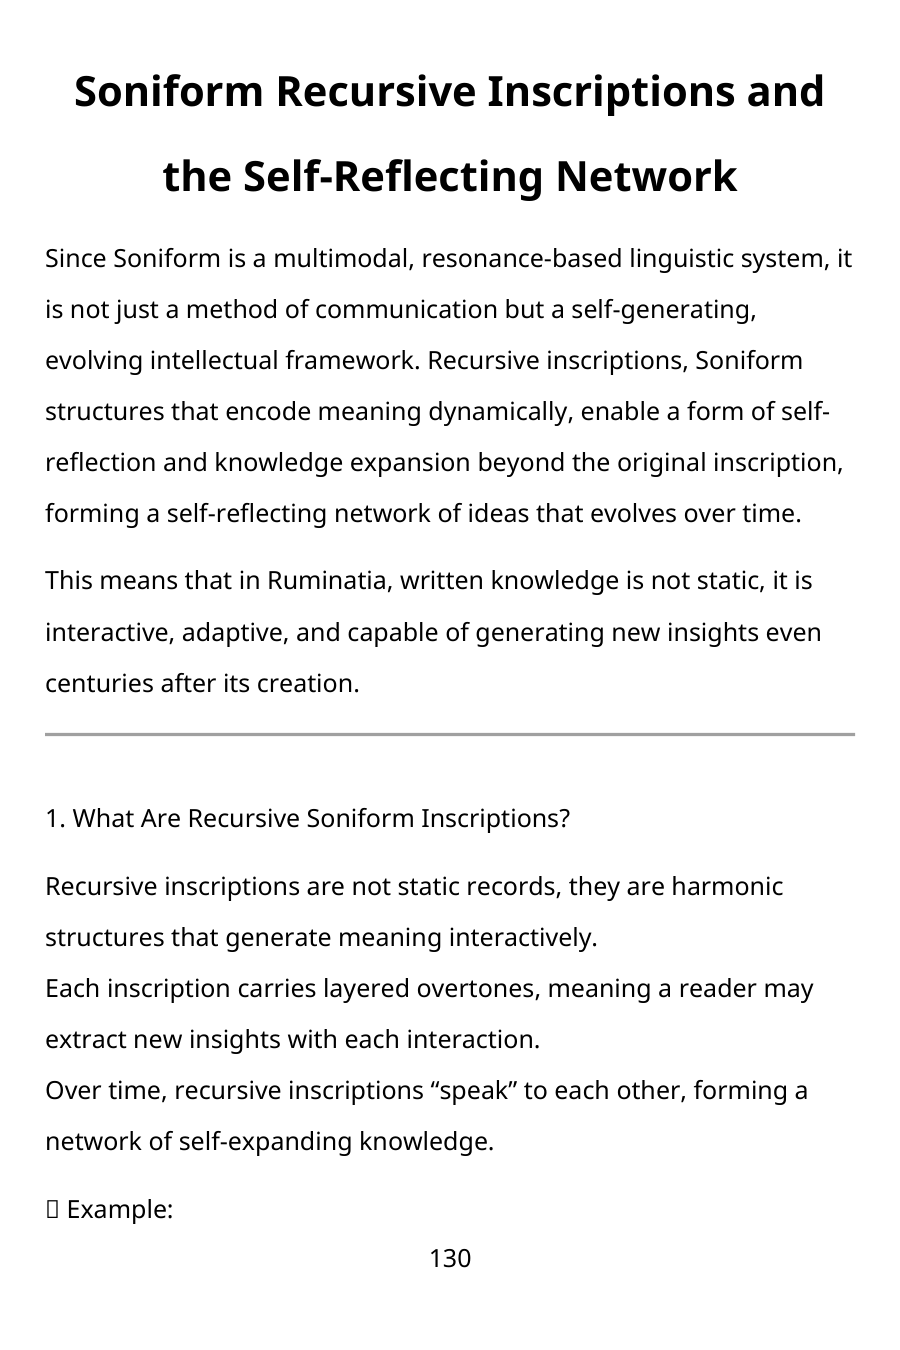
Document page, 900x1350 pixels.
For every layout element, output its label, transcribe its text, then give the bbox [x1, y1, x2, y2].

subtitle Soniform Recursive Inscriptions and the Self-Reflecting Network [45, 62, 855, 203]
text 1. What Are Recursive Soniform Inscriptions? [45, 801, 855, 835]
text Recursive inscriptions are not static records, they are harmonic structures that generate meaning interactively. Each inscription carries layered overtones, meaning a reader may extract new insights with each interaction. Over time, recursive inscriptions “speak” to each other, forming a network of self-expanding knowledge. [45, 868, 855, 1158]
text Since Soniform is a multimodal, resonance-based linguistic system, it is not just a method of communication but a self-generating, evolving intellectual framework. Recursive inscriptions, Soniform structures that encode meaning dynamically, enable a form of self-reflection and knowledge expansion beyond the original inscription, forming a self-reflecting network of ideas that evolves over time. [45, 240, 855, 529]
text This means that in Ruminatia, written knowledge is not static, it is interactive, adaptive, and capable of generating new insights even centuries after its creation. [45, 563, 855, 699]
text 🔹 Example: [45, 1191, 855, 1225]
